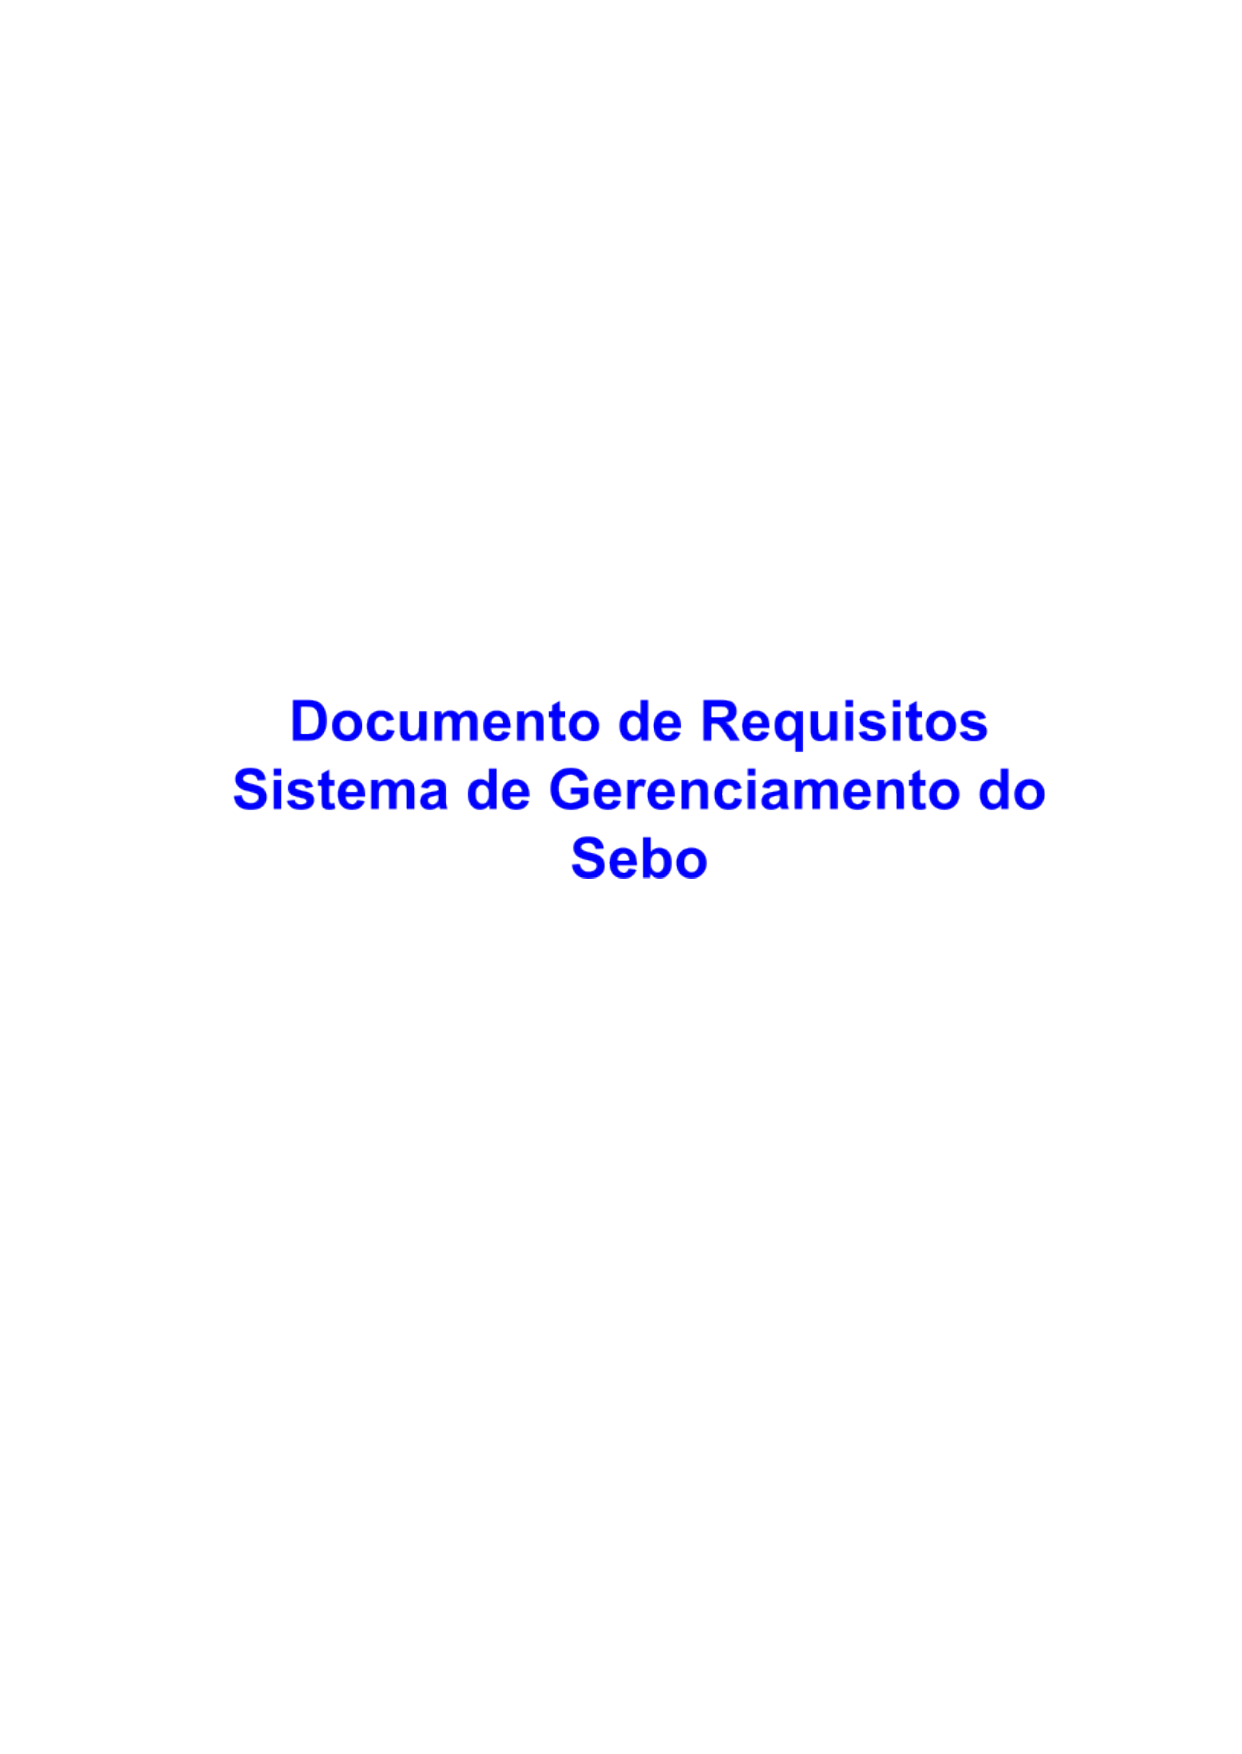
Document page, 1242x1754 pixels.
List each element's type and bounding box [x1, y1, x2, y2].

picture [233, 699, 1045, 879]
